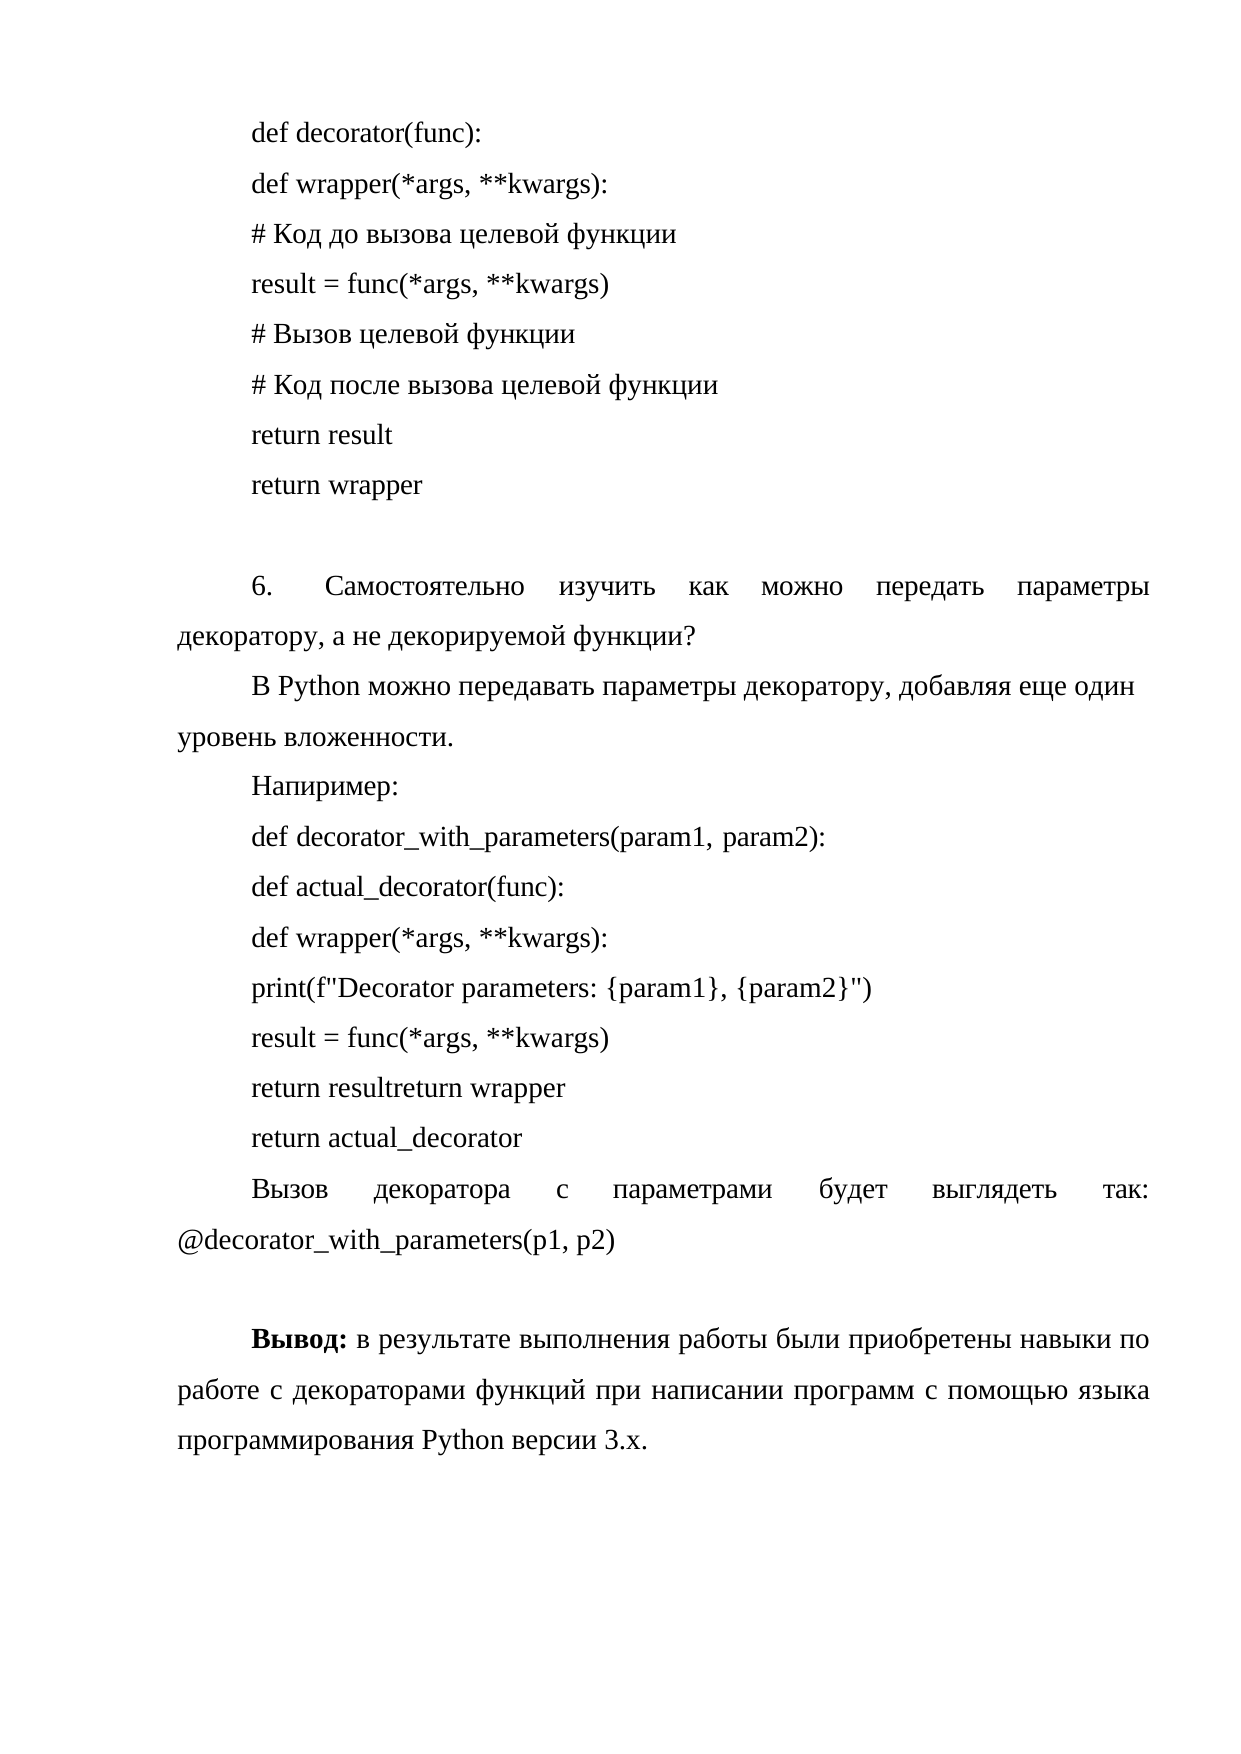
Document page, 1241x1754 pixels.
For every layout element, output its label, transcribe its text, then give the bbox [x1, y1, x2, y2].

text def wrapper(*args, **kwargs): [251, 920, 1169, 953]
text print(f"Decorator parameters: {param1}, {param2}") result = func(*args, **kwargs) [251, 970, 930, 1053]
text # Вызов целевой функции [251, 317, 1169, 350]
text def actual_decorator(func): [251, 869, 1169, 903]
text Напиример: [251, 769, 1169, 802]
list Самостоятельно изучить как можно передать параметры декоратору, а не декорируемой функции? [177, 568, 1152, 652]
text Вывод: в результате выполнения работы были приобретены навыки по работе с декораторами функций при написании программ с помощью языка программирования Python версии 3.x. [177, 1322, 1151, 1456]
text def decorator(func): [251, 115, 1169, 149]
text В Python можно передавать параметры декоратору, добавляя еще один уровень вложенности. [177, 668, 1169, 752]
text # Код после вызова целевой функции return result [251, 367, 743, 451]
text def decorator_with_parameters(param1, param2): [251, 819, 1169, 853]
text def wrapper(*args, **kwargs): [251, 166, 1169, 199]
text return wrapper [251, 468, 1169, 501]
text # Код до вызова целевой функции result = func(*args, **kwargs) [251, 216, 734, 300]
text Вызов декоратора с параметрами будет выглядеть так: @decorator_with_parameters(p1, p2) [177, 1171, 1151, 1255]
text return resultreturn wrapper return actual_decorator [251, 1070, 629, 1154]
